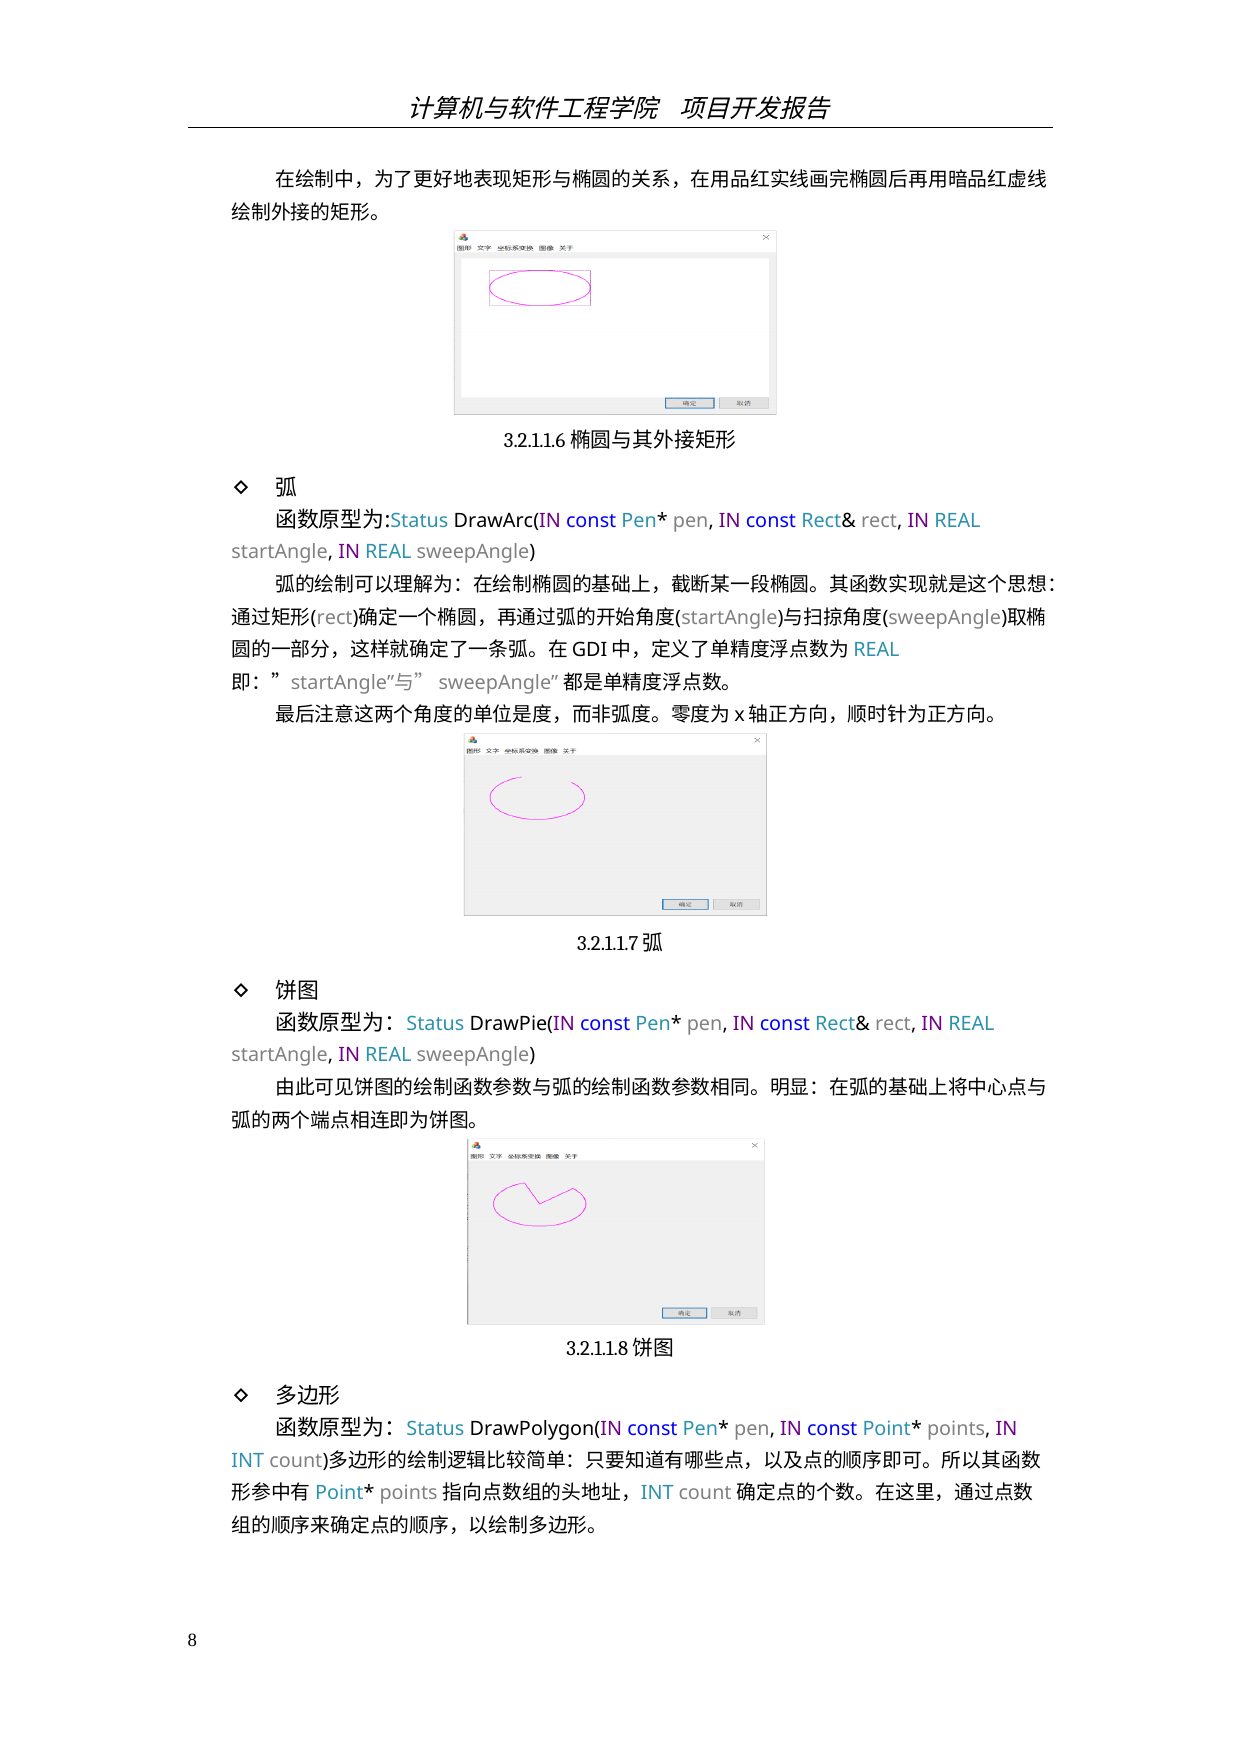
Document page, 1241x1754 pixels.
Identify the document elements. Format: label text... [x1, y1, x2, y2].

text 由此可见饼图的绘制函数参数与弧的绘制函数参数相同。明显：在弧的基础上将中心点与弧的两个端点相连即为饼图。 [231, 1070, 1053, 1135]
text 函数原型为：Status DrawPie(IN const Pen* pen, IN const Rect& rect, IN REAL startAngle, IN REAL sweepAngle) [231, 1005, 1053, 1070]
text 3.2.1.1.6 椭圆与其外接矩形 [187, 422, 1053, 454]
text 3.2.1.1.8 饼图 [187, 1330, 1053, 1362]
text 函数原型为：Status DrawPolygon(IN const Pen* pen, IN const Point* points, IN INT count)多边形的绘制逻辑比较简单：只要知道有哪些点，以及点的顺序即可。所以其函数形参中有 Point* points 指向点数组的头地址，INT count 确定点的个数。在这里，通过点数组的顺序来确定点的顺序，以绘制多边形。 [231, 1410, 1053, 1540]
text 弧的绘制可以理解为：在绘制椭圆的基础上，截断某一段椭圆。其函数实现就是这个思想：通过矩形(rect)确定一个椭圆，再通过弧的开始角度(startAngle)与扫掠角度(sweepAngle)取椭圆的一部分，这样就确定了一条弧。在GDI中，定义了单精度浮点数为 REAL即：”startAngle”与” sweepAngle” 都是单精度浮点数。 [231, 567, 1053, 697]
list 多边形 [231, 1377, 1053, 1410]
text 在绘制中，为了更好地表现矩形与椭圆的关系，在用品红实线画完椭圆后再用暗品红虚线绘制外接的矩形。 [231, 162, 1053, 227]
text 最后注意这两个角度的单位是度，而非弧度。零度为x轴正方向，顺时针为正方向。 [231, 697, 1053, 729]
text 3.2.1.1.7弧 [187, 924, 1053, 957]
text 函数原型为:Status DrawArc(IN const Pen* pen, IN const Rect& rect, IN REAL startAngle, IN REAL sweepAngle) [231, 502, 1053, 567]
list 饼图 [231, 972, 1053, 1005]
list 弧 [231, 469, 1053, 502]
